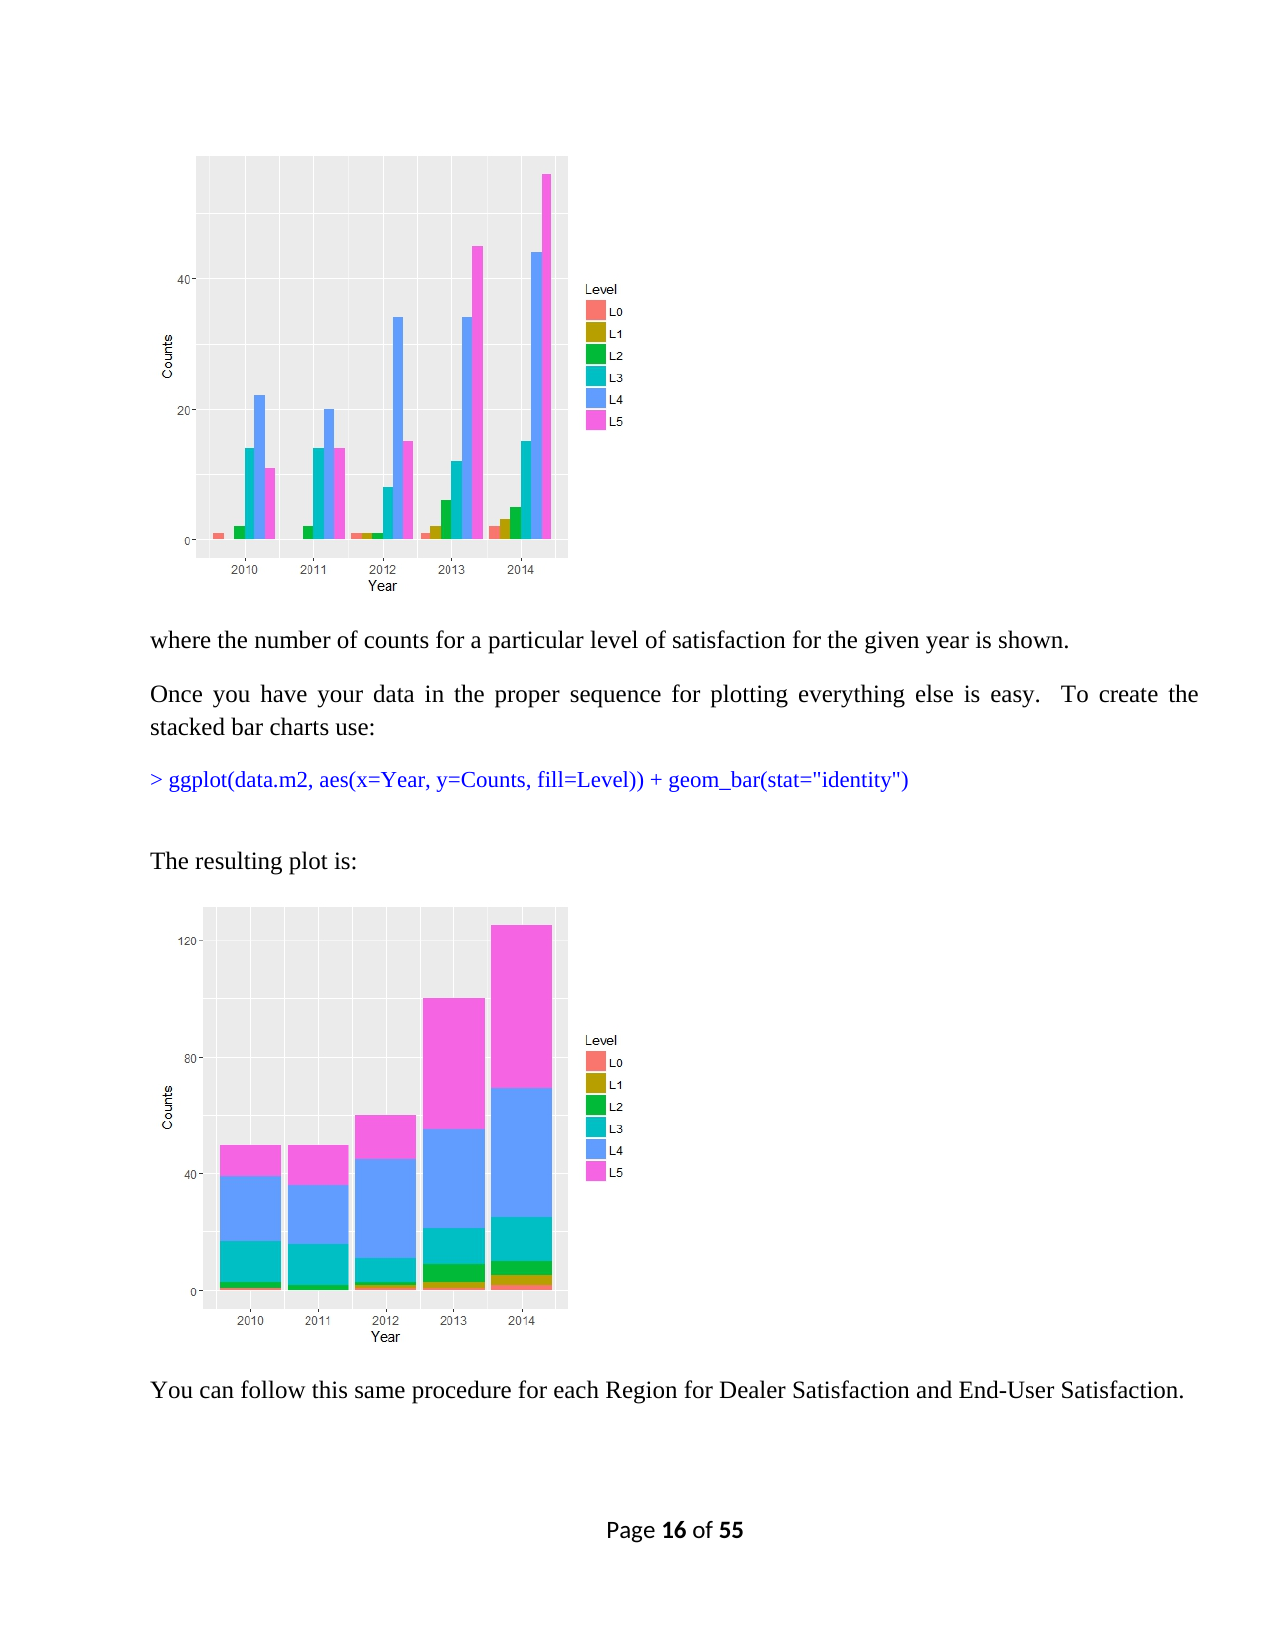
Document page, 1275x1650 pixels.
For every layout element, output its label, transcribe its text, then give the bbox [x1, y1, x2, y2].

picture [150, 900, 645, 1351]
text The resulting plot is: [150, 846, 1200, 875]
text You can follow this same procedure for each Region for Dealer Satisfaction and End-User Satisfaction. [150, 1375, 1200, 1404]
text where the number of counts for a particular level of satisfaction for the given year is shown. [150, 625, 1200, 654]
text Once you have your data in the proper sequence for plotting everything else is easy. To create the stacked bar charts use: [150, 679, 1200, 741]
picture [150, 150, 645, 600]
text > ggplot(data.m2, aes(x=Year, y=Counts, fill=Level)) + geom_bar(stat="identity") [150, 766, 1200, 792]
